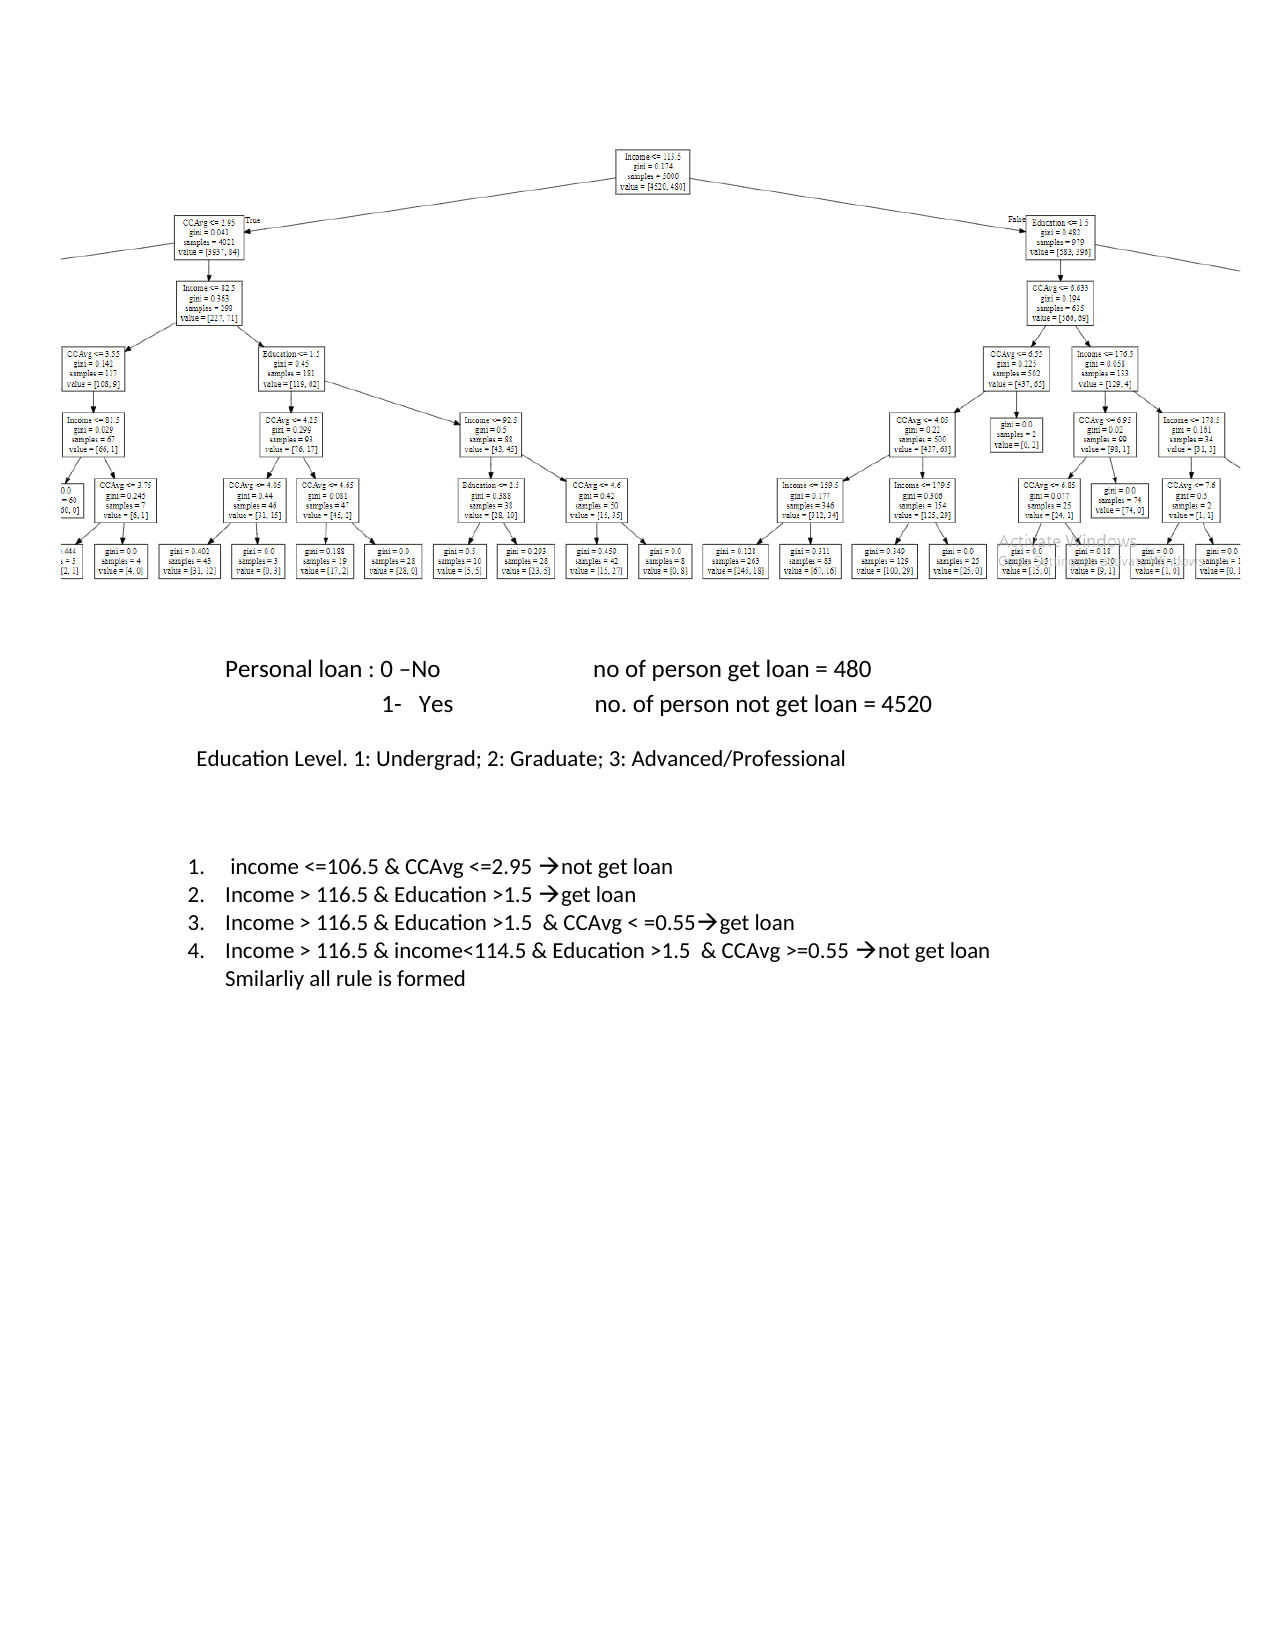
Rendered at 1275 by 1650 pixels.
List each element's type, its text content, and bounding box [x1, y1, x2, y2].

list Personal loan : 0 –No no of person get loan = 480 [225, 653, 1125, 683]
text Education Level. 1: Undergrad; 2: Graduate; 3: Advanced/Professional [150, 744, 1125, 772]
list income <=106.5 & CCAvg <=2.95 not get loan [187, 852, 1125, 881]
list Yes no. of person not get loan = 4520 [381, 688, 1125, 718]
list Income > 116.5 & Education >1.5 & CCAvg < =0.55get loan [187, 908, 1125, 937]
list Income > 116.5 & Education >1.5 get loan [187, 881, 1125, 908]
picture [60, 146, 1241, 582]
list Income > 116.5 & income<114.5 & Education >1.5 & CCAvg >=0.55 not get loan [187, 937, 1125, 964]
text Smilarliy all rule is formed [225, 964, 1125, 993]
